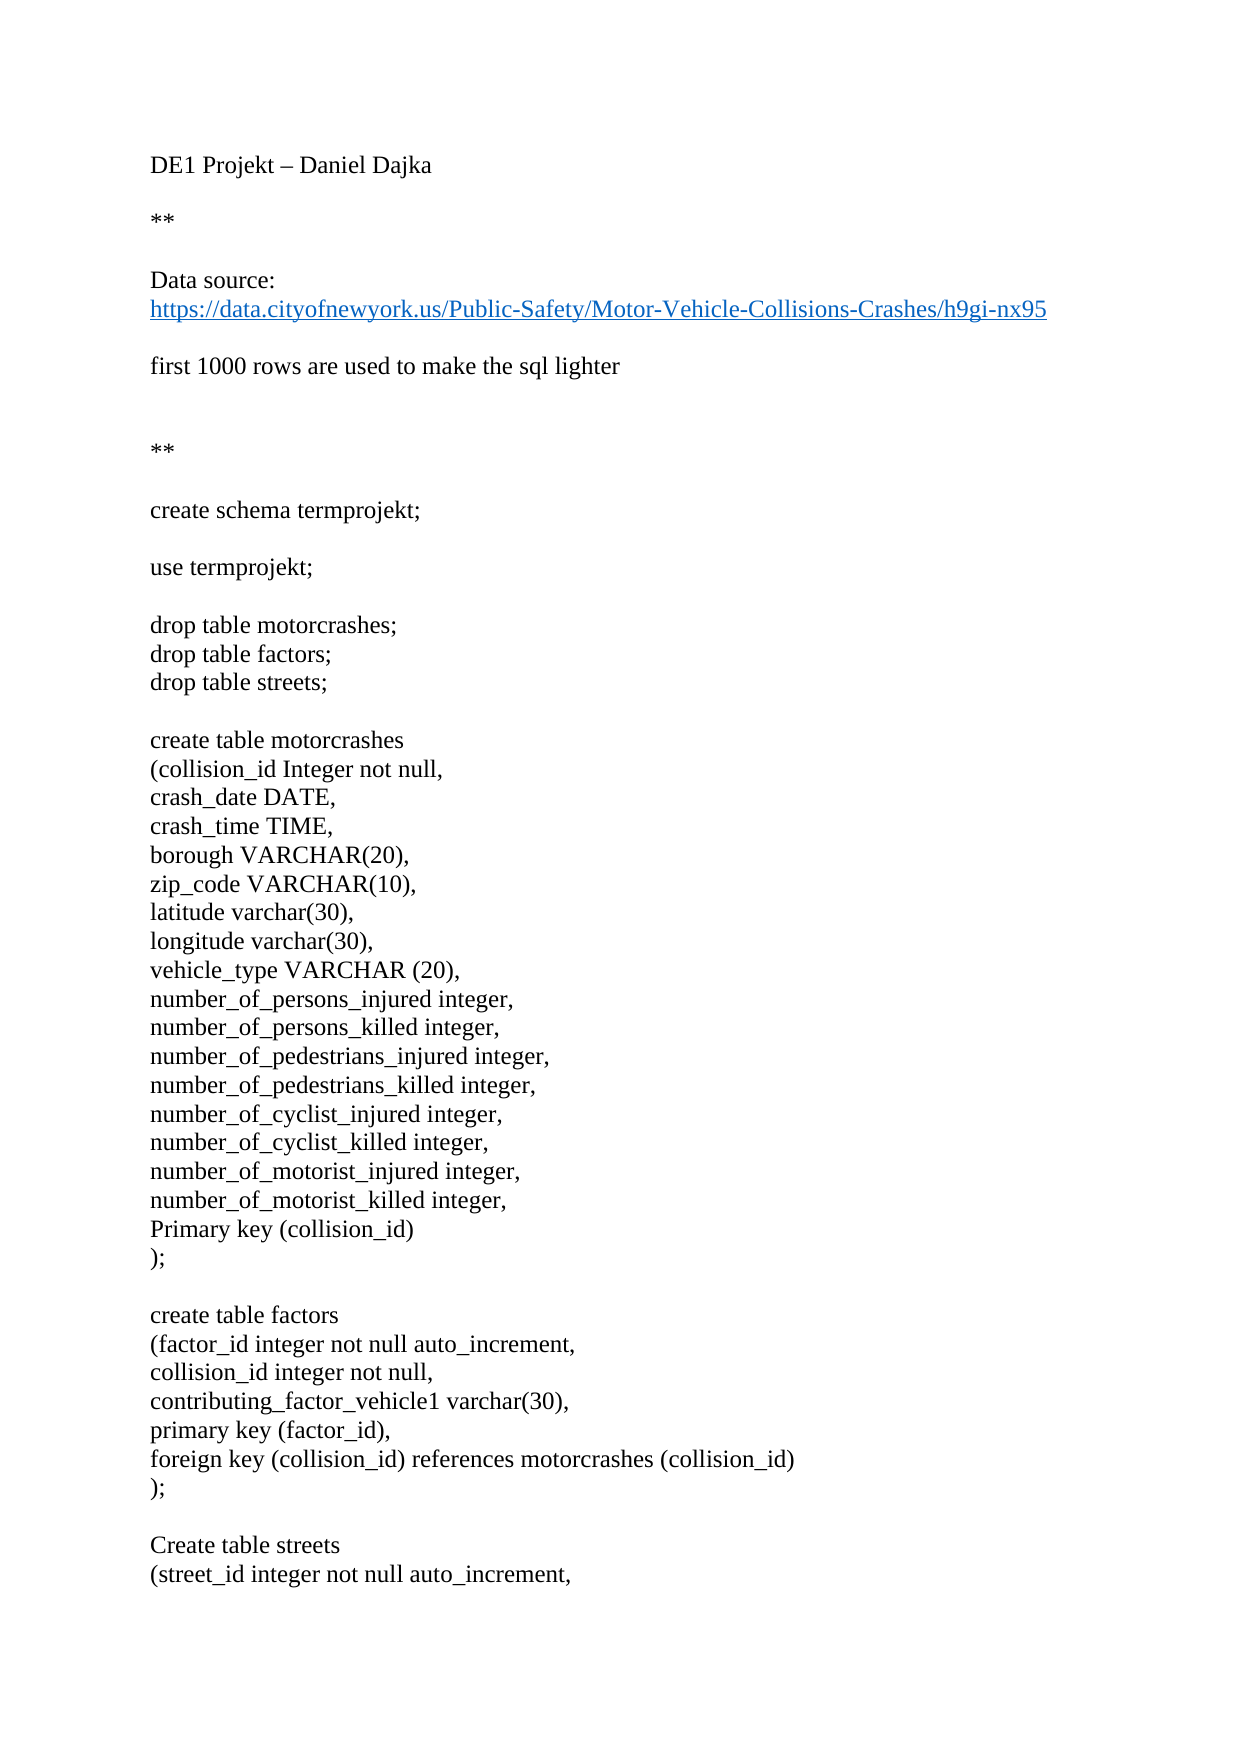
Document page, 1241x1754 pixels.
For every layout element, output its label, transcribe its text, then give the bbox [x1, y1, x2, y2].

text latitude varchar(30), [150, 897, 1090, 926]
text ); [150, 1472, 1090, 1501]
text contributing_factor_vehicle1 varchar(30), [150, 1386, 1090, 1415]
text https://data.cityofnewyork.us/Public-Safety/Motor-Vehicle-Collisions-Crashes/h9gi-nx95 [150, 294, 1090, 322]
text Data source: [150, 265, 1090, 294]
text crash_time TIME, [150, 811, 1090, 840]
text number_of_motorist_killed integer, [150, 1185, 1090, 1214]
text crash_date DATE, [150, 782, 1090, 811]
text drop table motorcrashes; [150, 610, 1090, 639]
text first 1000 rows are used to make the sql lighter [150, 351, 1090, 380]
text primary key (factor_id), [150, 1415, 1090, 1444]
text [150, 1444, 1090, 1472]
text (factor_id integer not null auto_increment, [150, 1329, 1090, 1357]
text zip_code VARCHAR(10), [150, 869, 1090, 897]
text collision_id integer not null, [150, 1357, 1090, 1386]
text create schema termprojekt; [150, 495, 1090, 524]
text ); [150, 1242, 1090, 1271]
text number_of_persons_killed integer, [150, 1012, 1090, 1041]
text number_of_persons_injured integer, [150, 984, 1090, 1012]
text (collision_id Integer not null, [150, 754, 1090, 782]
text use termprojekt; [150, 552, 1090, 581]
text drop table factors; [150, 639, 1090, 667]
text create table factors [150, 1300, 1090, 1329]
text ** [150, 207, 1090, 236]
text create table motorcrashes [150, 725, 1090, 754]
text number_of_pedestrians_killed integer, [150, 1070, 1090, 1099]
text DE1 Projekt – Daniel Dajka [150, 150, 1090, 179]
text ** [150, 437, 1090, 466]
text vehicle_type VARCHAR (20), [150, 955, 1090, 984]
text longitude varchar(30), [150, 926, 1090, 955]
text number_of_cyclist_injured integer, [150, 1099, 1090, 1127]
text borough VARCHAR(20), [150, 840, 1090, 869]
text (street_id integer not null auto_increment, [150, 1559, 1090, 1587]
text drop table streets; [150, 667, 1090, 696]
text number_of_cyclist_killed integer, [150, 1127, 1090, 1156]
text number_of_pedestrians_injured integer, [150, 1041, 1090, 1070]
text number_of_motorist_injured integer, [150, 1156, 1090, 1185]
text Primary key (collision_id) [150, 1214, 1090, 1242]
text Create table streets [150, 1530, 1090, 1559]
